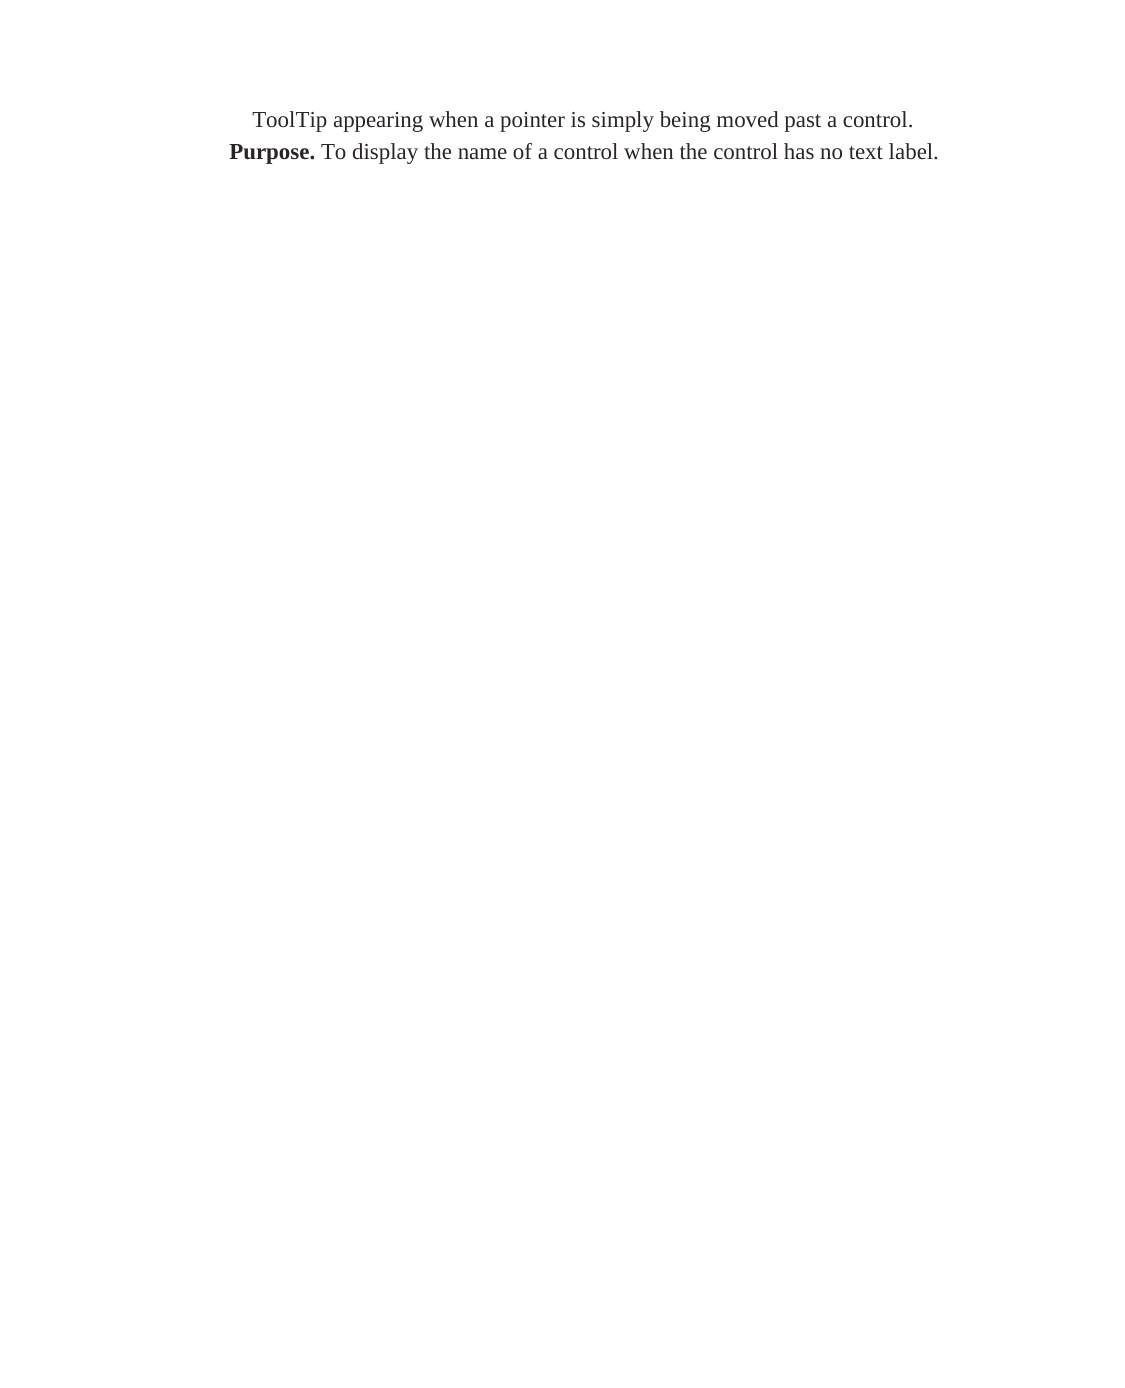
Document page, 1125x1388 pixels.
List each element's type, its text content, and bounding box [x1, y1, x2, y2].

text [229, 106, 957, 133]
text Purpose. To display the name of a control when the control has no text label. [229, 139, 1031, 165]
